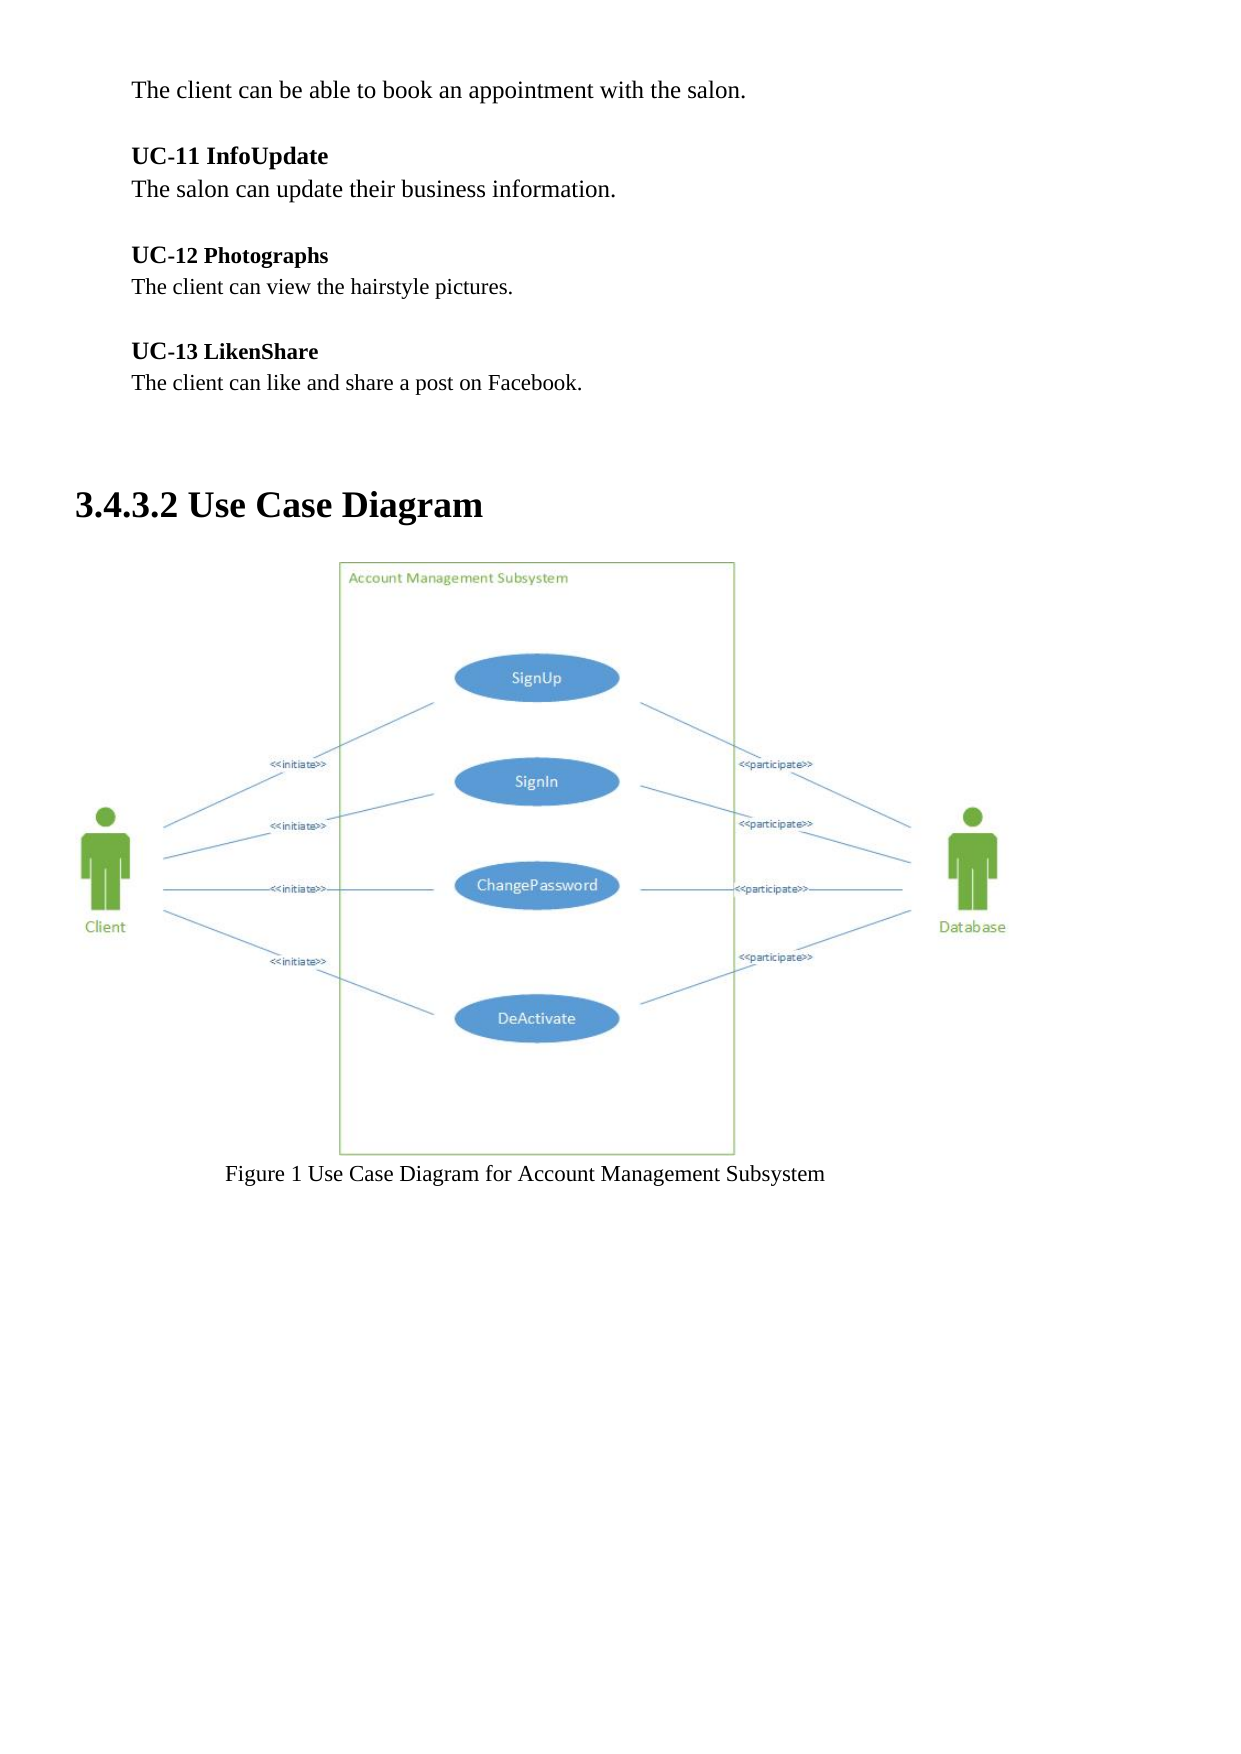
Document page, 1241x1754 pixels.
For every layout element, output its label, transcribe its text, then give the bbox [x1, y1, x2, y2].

list The client can like and share a post on Facebook. [131, 369, 1165, 396]
text The client can be able to book an appointment with the salon. [131, 75, 1165, 104]
list UC-13 LikenShare [131, 336, 1165, 365]
text The salon can update their business information. [131, 174, 1165, 203]
list UC-12 Photographs [131, 240, 1165, 269]
list Use Case Diagram [75, 482, 1165, 525]
text Figure 1 Use Case Diagram for Account Management Subsystem [75, 1160, 1165, 1186]
text UC-11 InfoUpdate [131, 141, 1165, 170]
picture [75, 562, 1016, 1156]
list The client can view the hairstyle pictures. [131, 273, 1165, 299]
